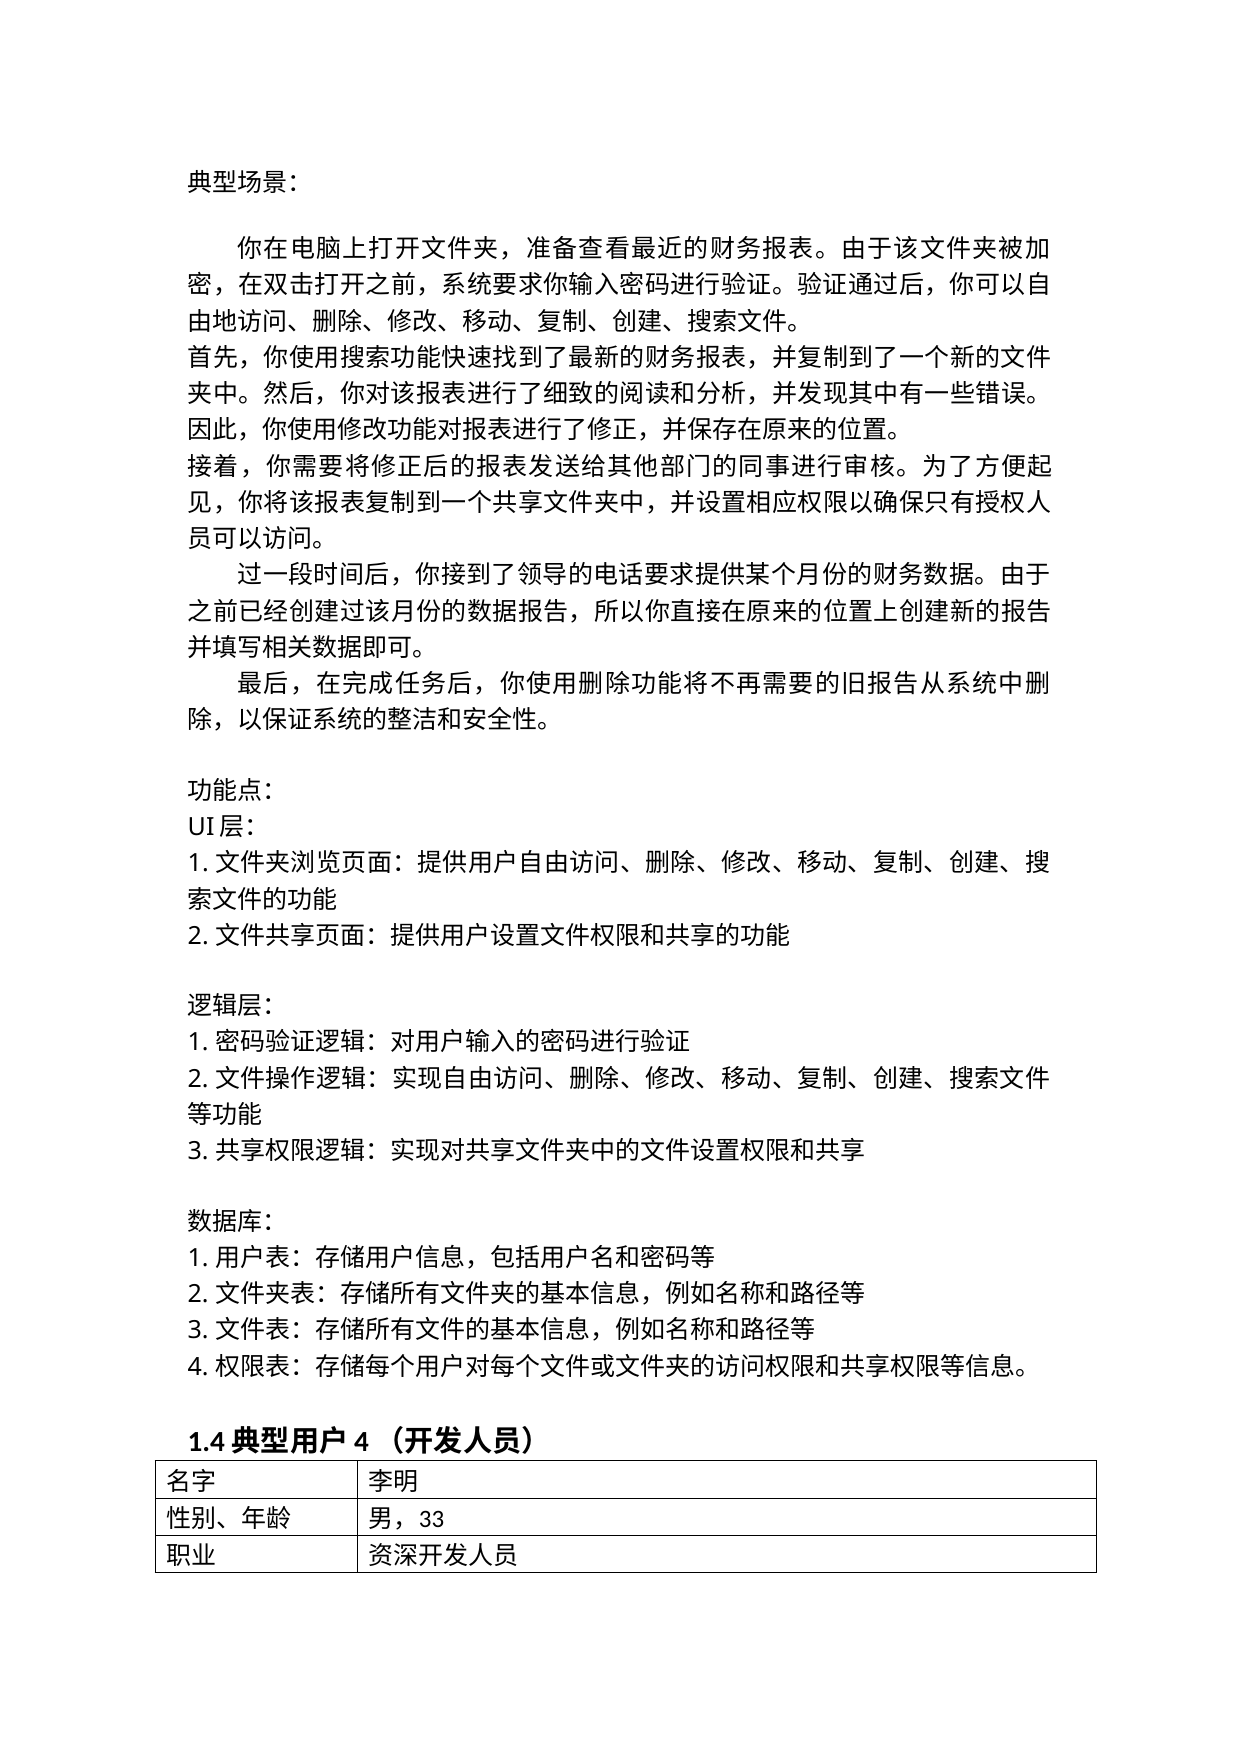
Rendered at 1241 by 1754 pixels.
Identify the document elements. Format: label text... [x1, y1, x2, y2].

table_cell 职业 [156, 1536, 357, 1572]
list 典型场景： [187, 162, 1053, 198]
list 1. 文件夹浏览页面：提供用户自由访问、删除、修改、移动、复制、创建、搜索文件的功能 [187, 843, 1053, 915]
table_cell 资深开发人员 [358, 1536, 1096, 1572]
table_header 名字 [156, 1461, 357, 1497]
list 4. 权限表：存储每个用户对每个文件或文件夹的访问权限和共享权限等信息。 [187, 1346, 1053, 1382]
list 过一段时间后，你接到了领导的电话要求提供某个月份的财务数据。由于之前已经创建过该月份的数据报告，所以你直接在原来的位置上创建新的报告并填写相关数据即可。 [187, 555, 1053, 664]
list 1. 用户表：存储用户信息，包括用户名和密码等 [187, 1237, 1053, 1273]
table_header 李明 [358, 1461, 1096, 1497]
list 首先，你使用搜索功能快速找到了最新的财务报表，并复制到了一个新的文件夹中。然后，你对该报表进行了细致的阅读和分析，并发现其中有一些错误。因此，你使用修改功能对报表进行了修正，并保存在原来的位置。 [187, 337, 1053, 446]
list 1. 密码验证逻辑：对用户输入的密码进行验证 [187, 1022, 1053, 1058]
list 2. 文件夹表：存储所有文件夹的基本信息，例如名称和路径等 [187, 1273, 1053, 1310]
list 2. 文件共享页面：提供用户设置文件权限和共享的功能 [187, 915, 1053, 952]
list 3. 文件表：存储所有文件的基本信息，例如名称和路径等 [187, 1310, 1053, 1346]
list 数据库： [187, 1201, 1053, 1237]
list 功能点： [187, 770, 1053, 807]
table_cell 性别、年龄 [156, 1499, 357, 1535]
table_cell 男，33 [358, 1499, 1096, 1535]
list 2. 文件操作逻辑：实现自由访问、删除、修改、移动、复制、创建、搜索文件等功能 [187, 1058, 1053, 1131]
list 3. 共享权限逻辑：实现对共享文件夹中的文件设置权限和共享 [187, 1131, 1053, 1167]
list 逻辑层： [187, 986, 1053, 1022]
list 你在电脑上打开文件夹，准备查看最近的财务报表。由于该文件夹被加密，在双击打开之前，系统要求你输入密码进行验证。验证通过后，你可以自由地访问、删除、修改、移动、复制、创建、搜索文件。 [187, 229, 1053, 337]
list UI层： [187, 807, 1053, 843]
list 接着，你需要将修正后的报表发送给其他部门的同事进行审核。为了方便起见，你将该报表复制到一个共享文件夹中，并设置相应权限以确保只有授权人员可以访问。 [187, 446, 1053, 555]
list 最后，在完成任务后，你使用删除功能将不再需要的旧报告从系统中删除，以保证系统的整洁和安全性。 [187, 664, 1053, 736]
list 1.4 典型用户4 （开发人员） [187, 1418, 1053, 1460]
